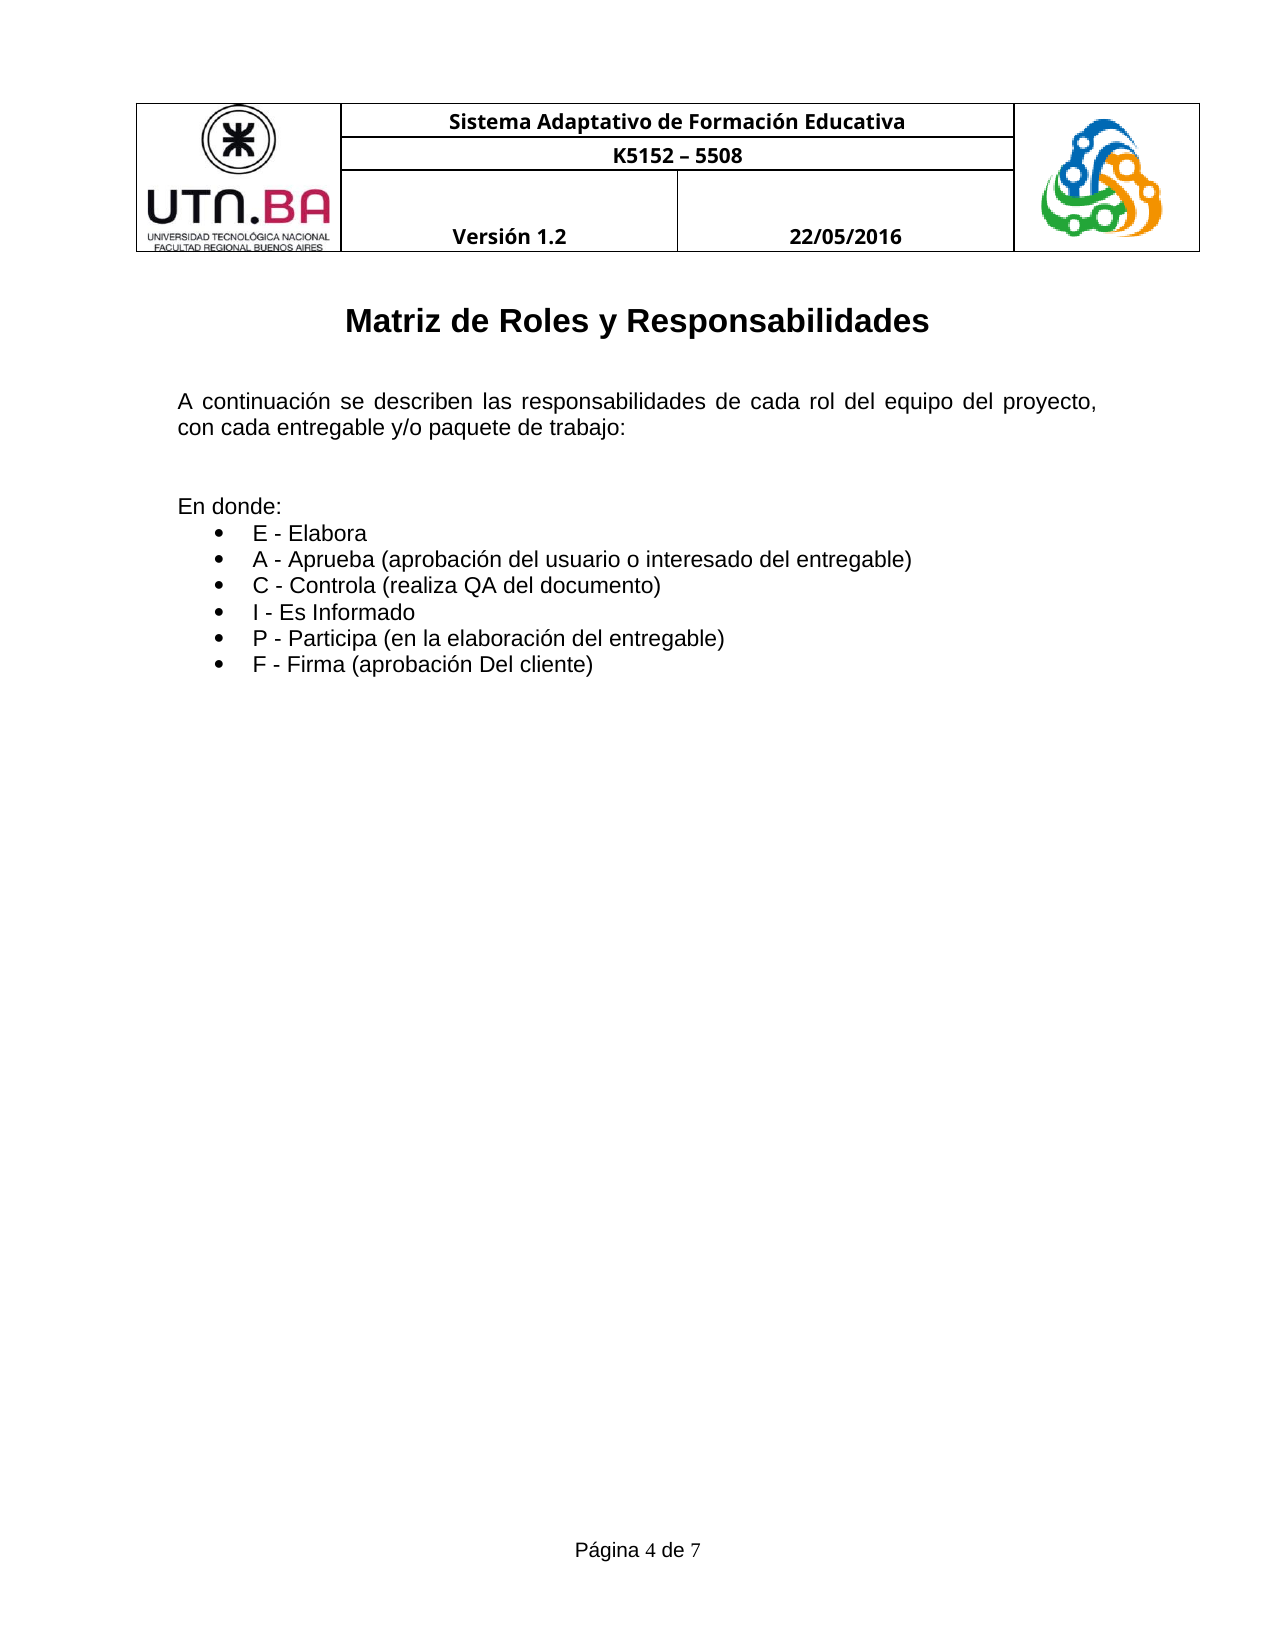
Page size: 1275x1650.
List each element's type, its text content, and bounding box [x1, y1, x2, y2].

text En donde: [177, 493, 1098, 520]
list E - Elabora [215, 520, 1098, 546]
list P - Participa (en la elaboración del entregable) [215, 625, 1098, 651]
picture [147, 104, 330, 251]
list I - Es Informado [215, 599, 1098, 625]
list C - Controla (realiza QA del documento) [215, 572, 1098, 599]
list F - Firma (aprobación Del cliente) [215, 651, 1098, 678]
list A - Aprueba (aprobación del usuario o interesado del entregable) [215, 546, 1098, 572]
text A continuación se describen las responsabilidades de cada rol del equipo del proyecto, con cada entregable y/o paquete de trabajo: [177, 388, 1098, 441]
picture [1025, 116, 1186, 239]
text Matriz de Roles y Responsabilidades [177, 301, 1098, 340]
